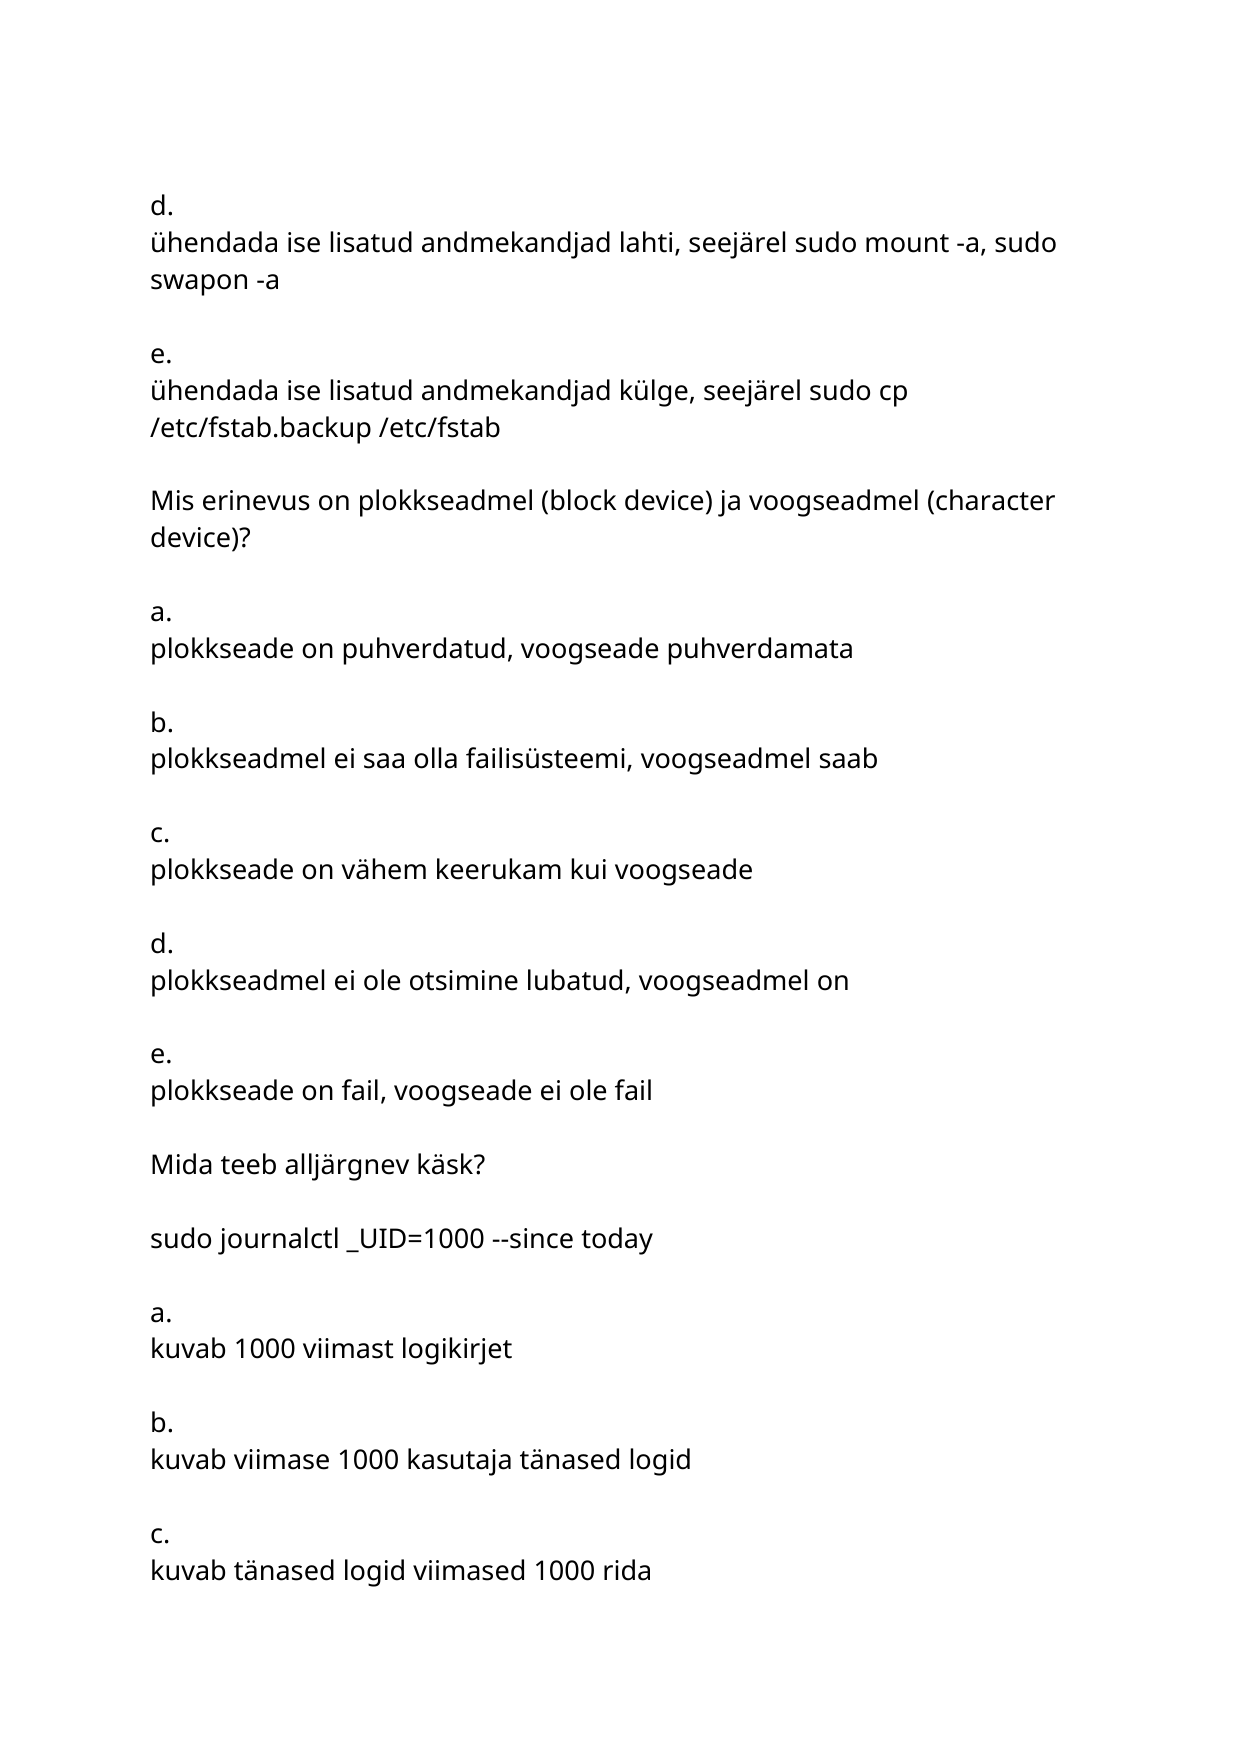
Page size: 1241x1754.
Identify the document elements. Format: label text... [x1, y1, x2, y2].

text Mida teeb alljärgnev käsk? [150, 1146, 1090, 1182]
text a. [150, 592, 1090, 629]
text kuvab viimase 1000 kasutaja tänased logid [150, 1441, 1090, 1477]
text plokkseade on fail, voogseade ei ole fail [150, 1072, 1090, 1109]
text ühendada ise lisatud andmekandjad lahti, seejärel sudo mount -a, sudo swapon -a [150, 224, 1090, 297]
text d. [150, 187, 1090, 224]
text c. [150, 814, 1090, 851]
text d. [150, 924, 1090, 961]
text plokkseade on vähem keerukam kui voogseade [150, 851, 1090, 887]
text e. [150, 1035, 1090, 1072]
text plokkseadmel ei ole otsimine lubatud, voogseadmel on [150, 961, 1090, 998]
text kuvab 1000 viimast logikirjet [150, 1330, 1090, 1367]
text b. [150, 1404, 1090, 1441]
text b. [150, 703, 1090, 740]
text Mis erinevus on plokkseadmel (block device) ja voogseadmel (character device)? [150, 482, 1090, 556]
text plokkseade on puhverdatud, voogseade puhverdamata [150, 629, 1090, 666]
text ühendada ise lisatud andmekandjad külge, seejärel sudo cp /etc/fstab.backup /etc/fstab [150, 371, 1090, 445]
text sudo journalctl _UID=1000 --since today [150, 1219, 1090, 1256]
text a. [150, 1293, 1090, 1330]
text plokkseadmel ei saa olla failisüsteemi, voogseadmel saab [150, 740, 1090, 777]
text e. [150, 334, 1090, 371]
text c. [150, 1514, 1090, 1551]
text kuvab tänased logid viimased 1000 rida [150, 1551, 1090, 1588]
